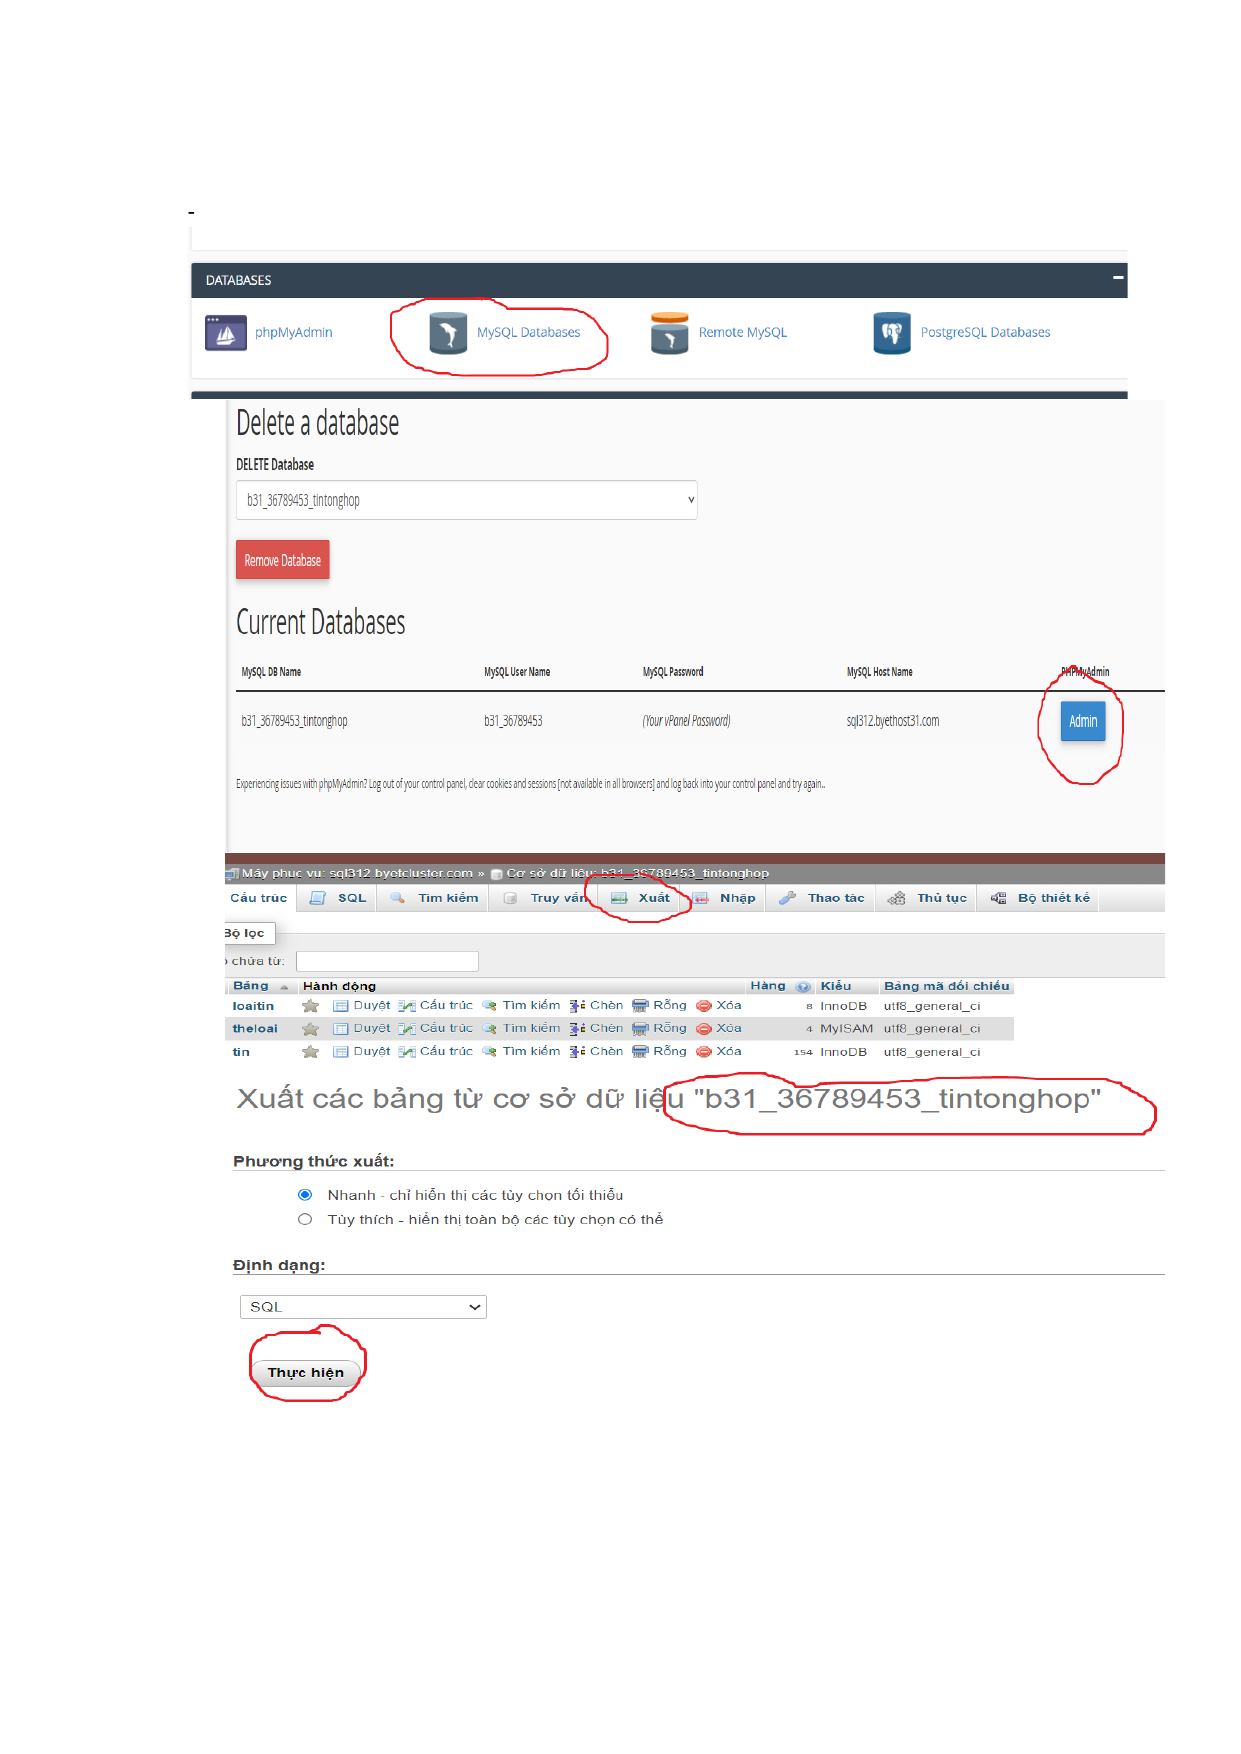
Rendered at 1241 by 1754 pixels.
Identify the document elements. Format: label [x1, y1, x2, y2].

picture [225, 400, 1165, 852]
picture [187, 227, 1128, 399]
picture [225, 1059, 1166, 1419]
picture [225, 853, 1166, 1058]
